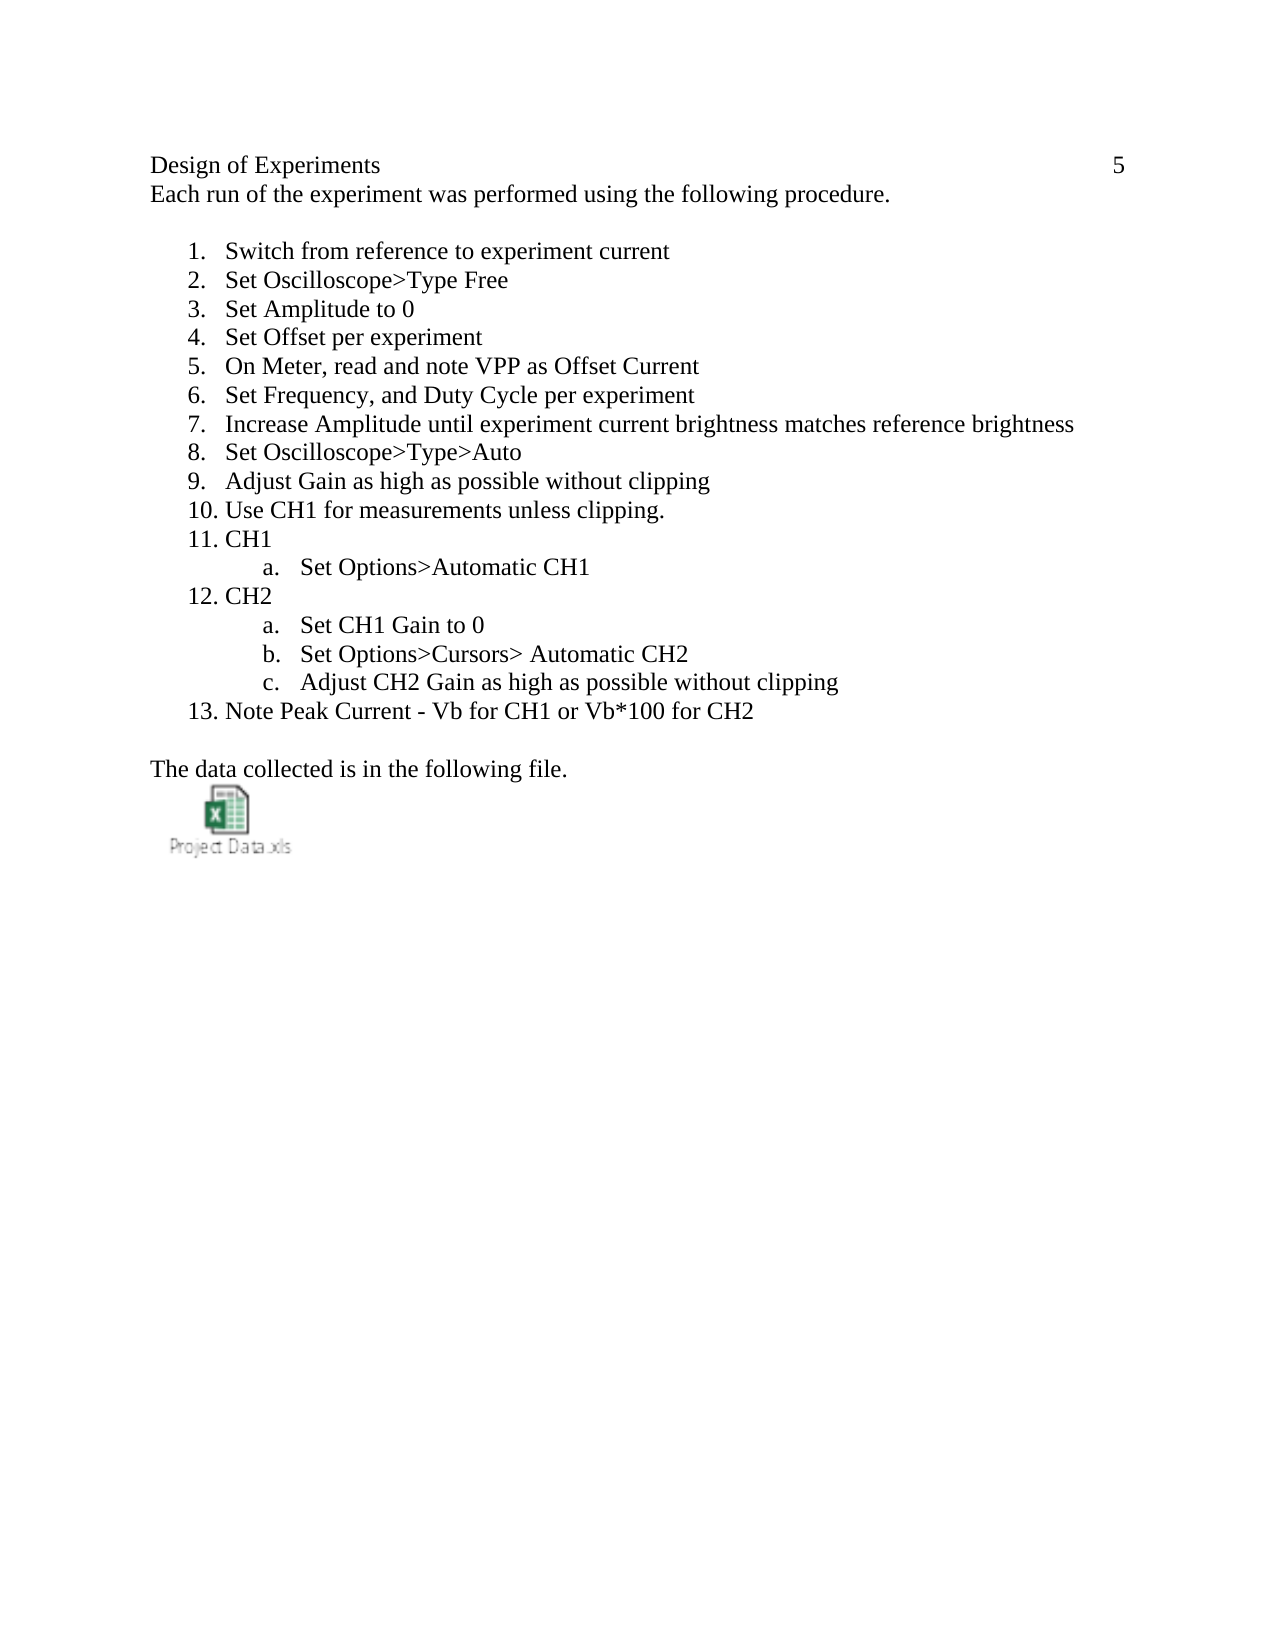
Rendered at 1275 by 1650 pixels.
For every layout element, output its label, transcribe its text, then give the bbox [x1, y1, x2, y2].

list Switch from reference to experiment current [187, 236, 1125, 265]
list Set Options>Cursors> Automatic CH2 [262, 639, 1125, 667]
list Set Oscilloscope>Type>Auto [187, 437, 1125, 466]
list Increase Amplitude until experiment current brightness matches reference brightness [187, 409, 1125, 437]
list Note Peak Current - Vb for CH1 or Vb*100 for CH2 [187, 696, 1125, 725]
list Set Options>Automatic CH1 [262, 552, 1125, 581]
list CH2 [187, 581, 1125, 610]
text The data collected is in the following file. [150, 754, 1125, 782]
list On Meter, read and note VPP as Offset Current [187, 351, 1125, 380]
list Adjust CH2 Gain as high as possible without clipping [262, 667, 1125, 696]
list Adjust Gain as high as possible without clipping [187, 466, 1125, 495]
list Set Frequency, and Duty Cycle per experiment [187, 380, 1125, 409]
list Use CH1 for measurements unless clipping. [187, 495, 1125, 524]
text Each run of the experiment was performed using the following procedure. [150, 179, 1125, 207]
list Set Offset per experiment [187, 322, 1125, 351]
list Set CH1 Gain to 0 [262, 610, 1125, 639]
list Set Oscilloscope>Type Free [187, 265, 1125, 294]
list CH1 [187, 524, 1125, 552]
list Set Amplitude to 0 [187, 294, 1125, 322]
